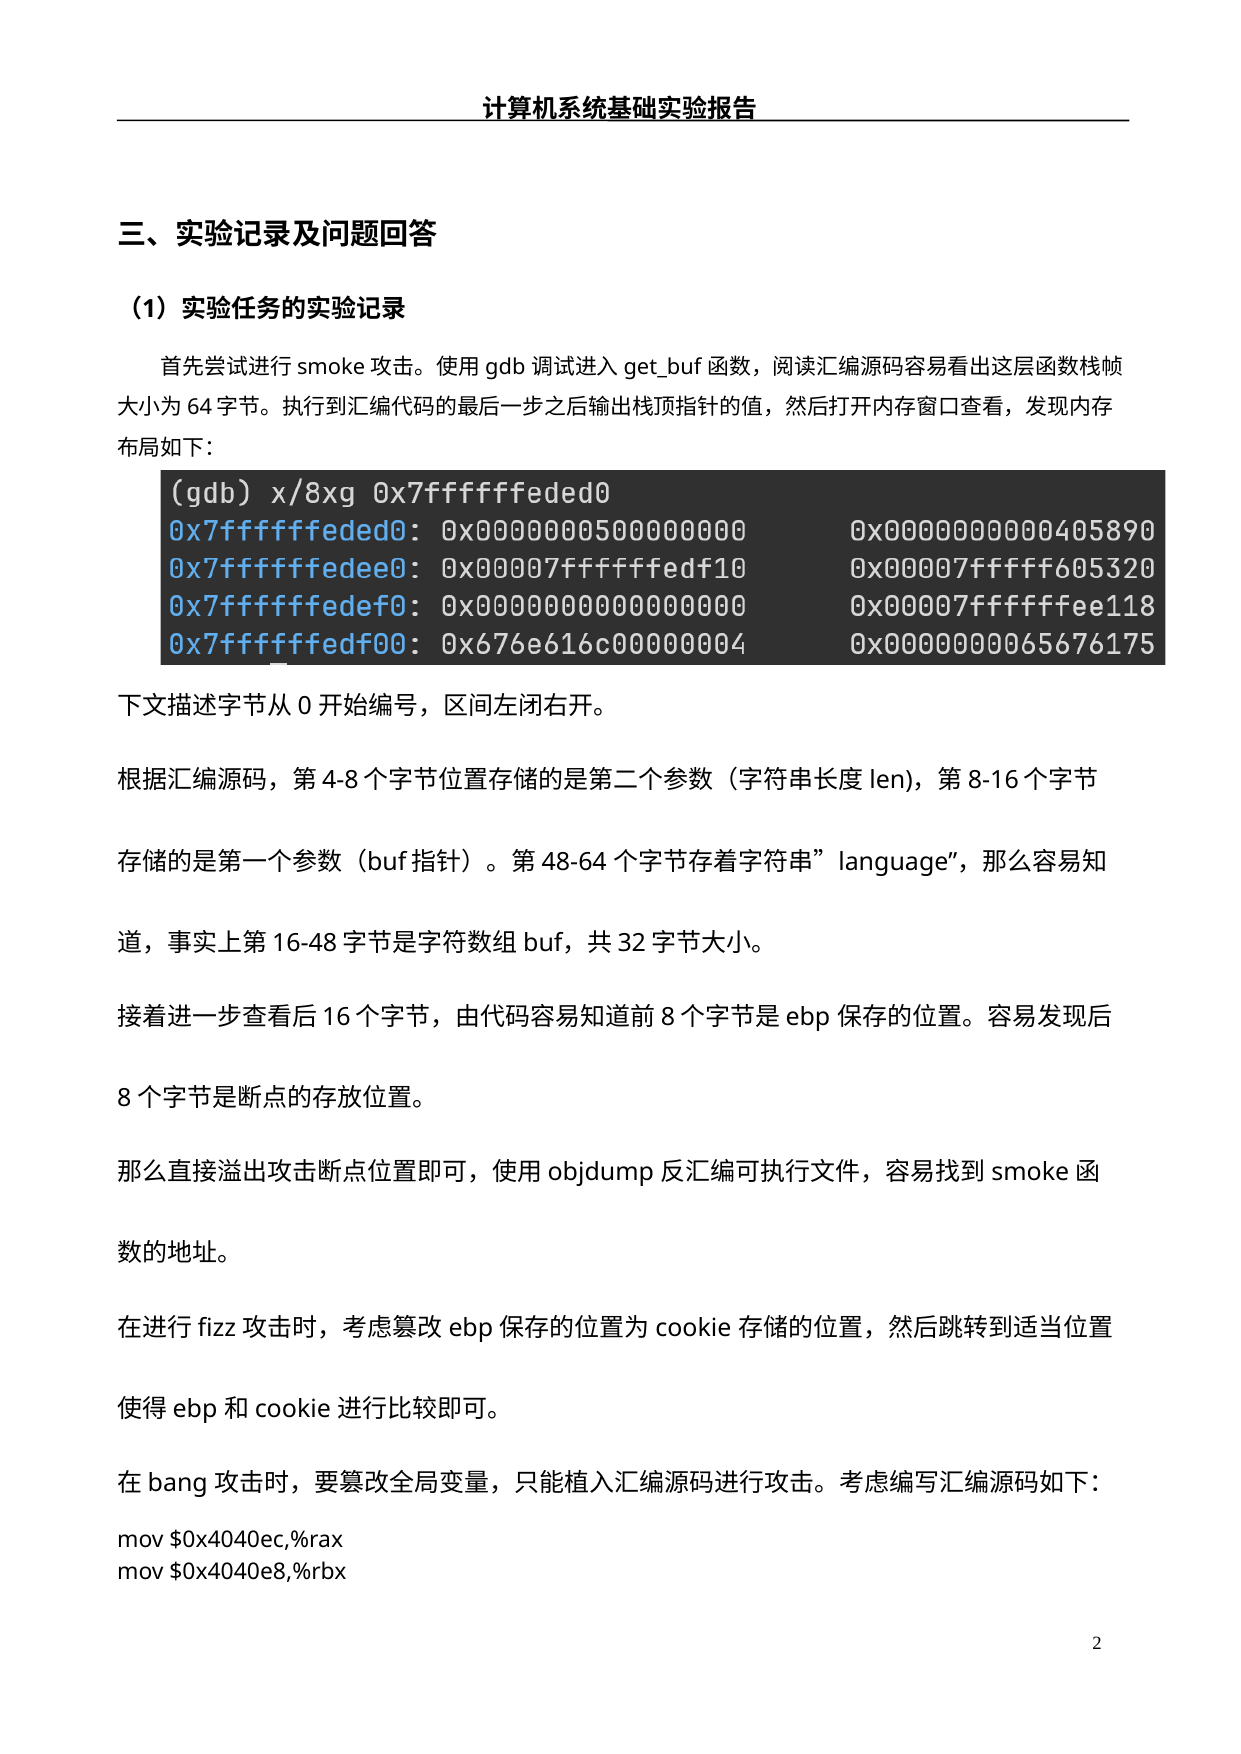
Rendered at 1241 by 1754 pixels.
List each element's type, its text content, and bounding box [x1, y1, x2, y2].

text 接着进一步查看后16个字节，由代码容易知道前8个字节是 ebp 保存的位置。容易发现后 8 个字节是断点的存放位置。 [117, 982, 1123, 1128]
text 在进行 fizz 攻击时，考虑篡改 ebp 保存的位置为 cookie 存储的位置，然后跳转到适当位置使得 ebp 和 cookie 进行比较即可。 [117, 1293, 1123, 1439]
text mov $0x4040e8,%rbx [117, 1554, 1123, 1587]
text 根据汇编源码，第4-8个字节位置存储的是第二个参数（字符串长度 len)，第8-16个字节存储的是第一个参数（buf指针）。第48-64 个字节存着字符串”language”，那么容易知道，事实上第16-48字节是字符数组 buf，共32字节大小。 [117, 745, 1123, 973]
text 下文描述字节从 0 开始编号，区间左闭右开。 [117, 671, 1123, 736]
text 三、实验记录及问题回答 [117, 199, 1123, 264]
text mov $0x4040ec,%rax [117, 1522, 1123, 1554]
text 那么直接溢出攻击断点位置即可，使用 objdump 反汇编可执行文件，容易找到 smoke 函数的地址。 [117, 1137, 1123, 1283]
text 在 bang 攻击时，要篡改全局变量，只能植入汇编源码进行攻击。考虑编写汇编源码如下： [117, 1448, 1123, 1513]
text （1）实验任务的实验记录 [117, 274, 1123, 339]
picture [160, 470, 1166, 665]
text 首先尝试进行 smoke 攻击。使用 gdb 调试进入 get_buf 函数，阅读汇编源码容易看出这层函数栈帧大小为64字节。执行到汇编代码的最后一步之后输出栈顶指针的值，然后打开内存窗口查看，发现内存布局如下： [117, 348, 1123, 462]
